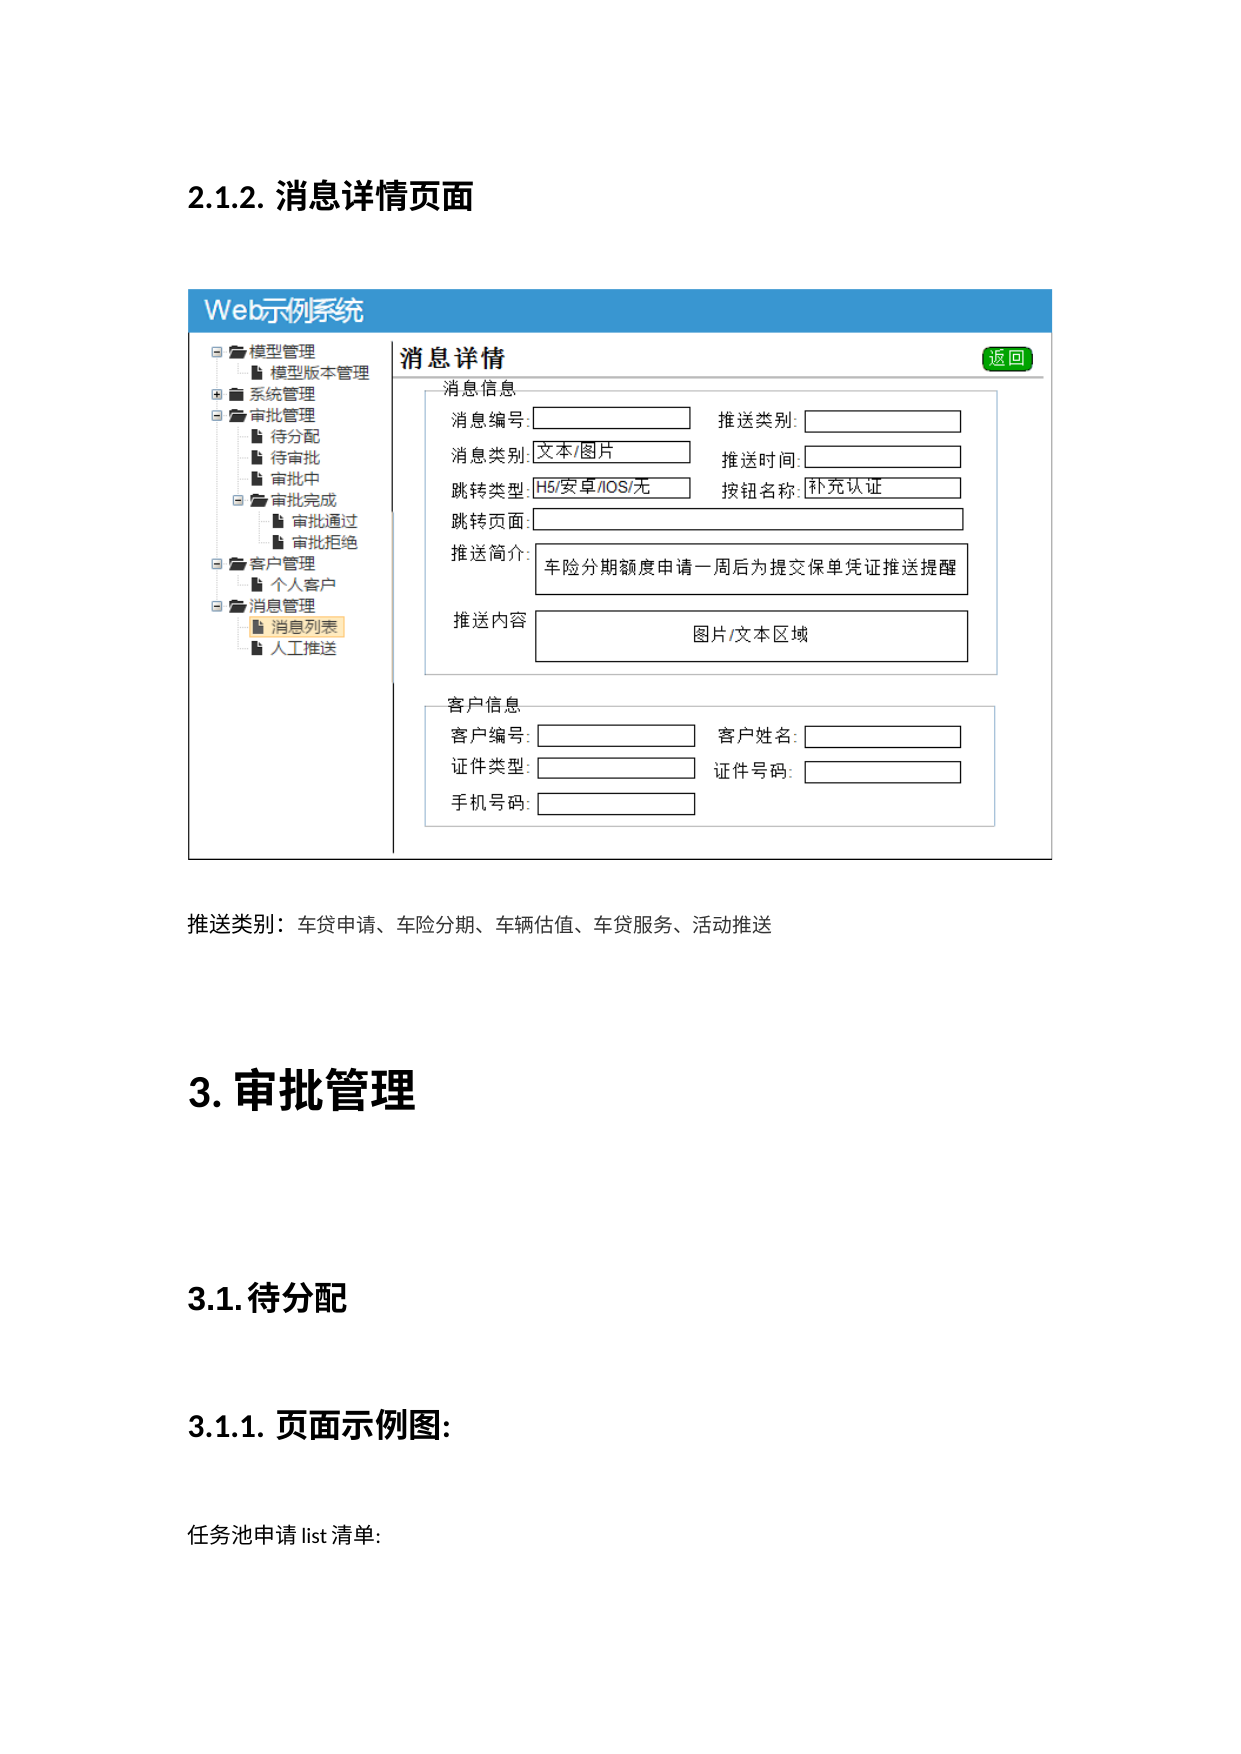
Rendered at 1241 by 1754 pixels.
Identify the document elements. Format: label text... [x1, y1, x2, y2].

subtitle 消息详情页面 [187, 162, 1053, 227]
subtitle 待分配 [187, 1264, 1053, 1329]
text 任务池申请list清单: [187, 1517, 1053, 1550]
subtitle 审批管理 [187, 1039, 1053, 1137]
picture [187, 288, 1053, 860]
text 推送类别：车贷申请、车险分期、车辆估值、车贷服务、活动推送 [187, 906, 1053, 939]
subtitle 页面示例图: [187, 1391, 1053, 1456]
